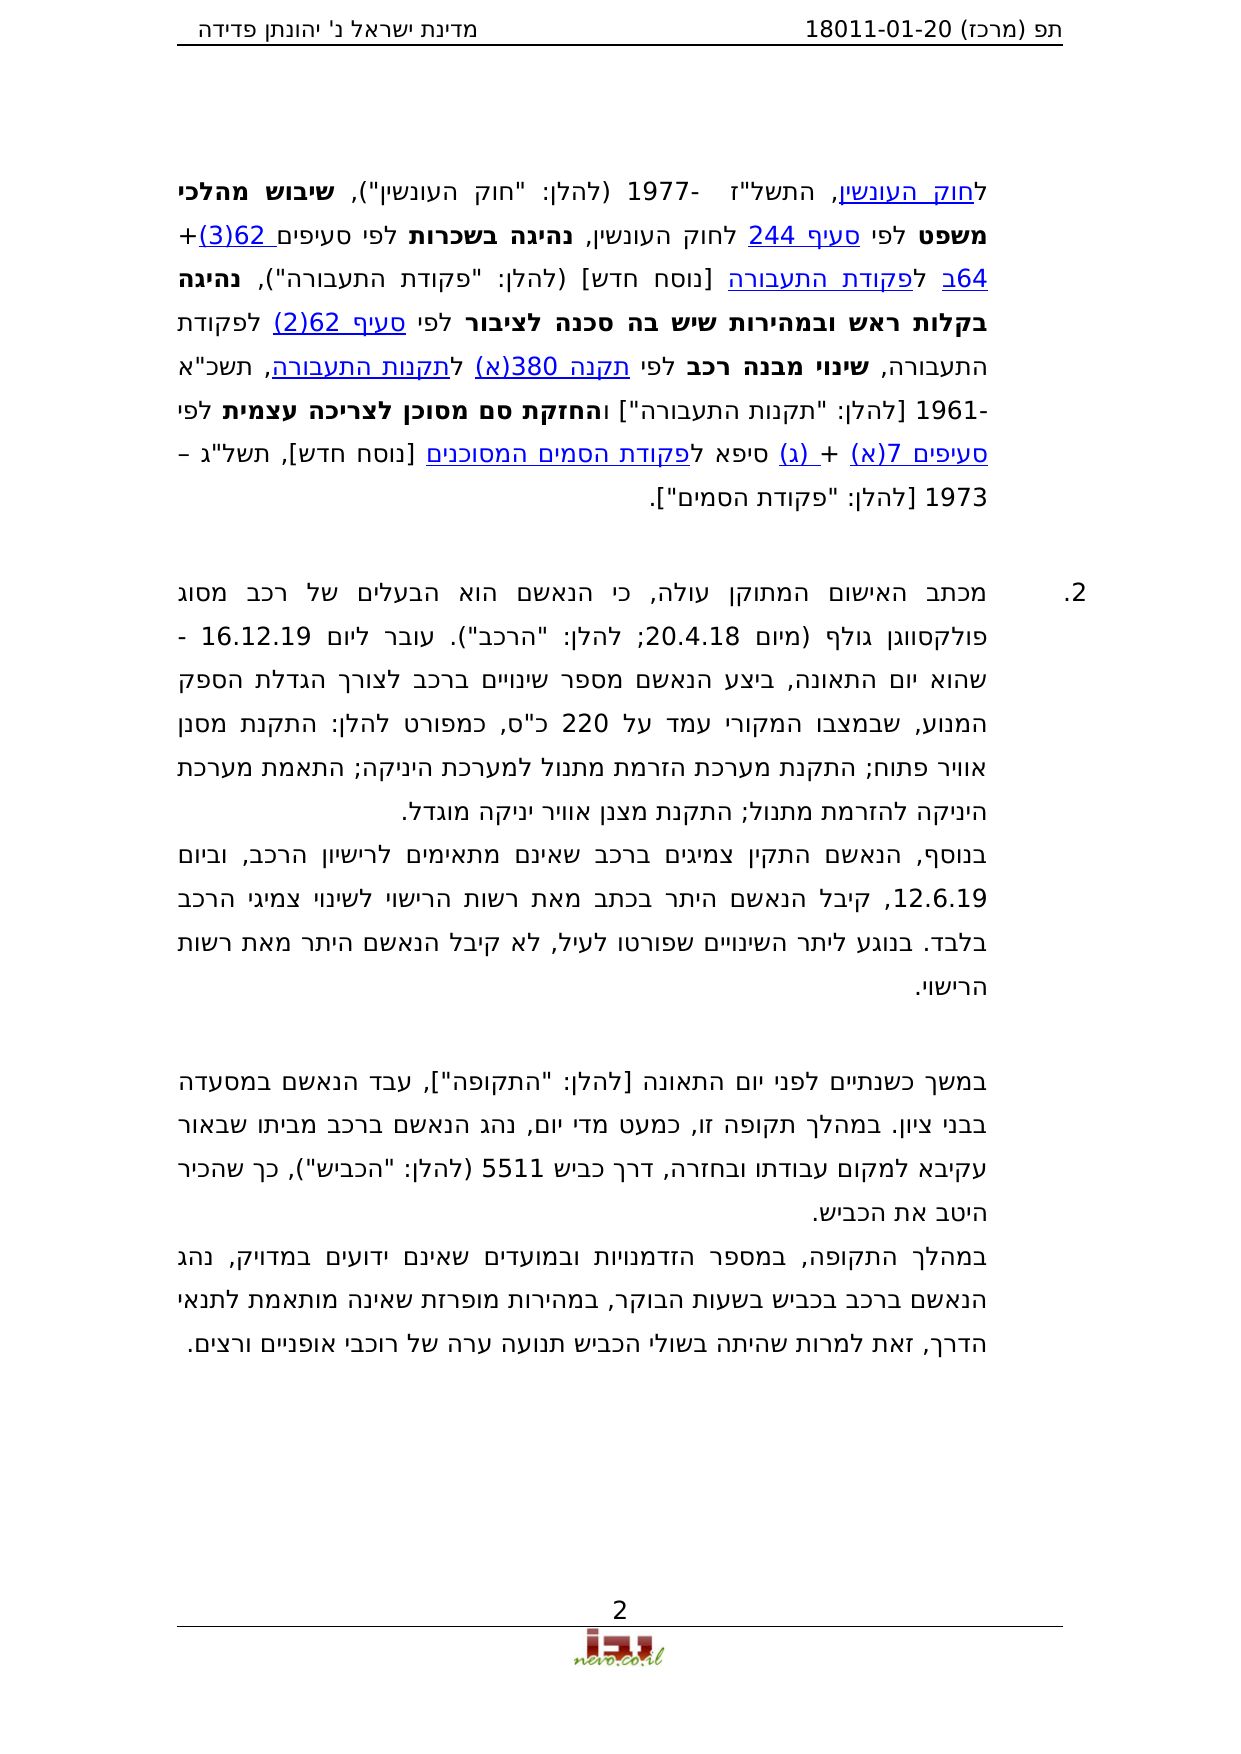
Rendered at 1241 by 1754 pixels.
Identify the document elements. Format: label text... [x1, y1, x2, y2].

picture [574, 1628, 666, 1667]
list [177, 177, 1063, 513]
text במהלך התקופה, במספר הזדמנויות ובמועדים שאינם ידועים במדויק, נהג הנאשם ברכב בכביש בשעות הבוקר, במהירות מופרזת שאינה מותאמת לתנאי הדרך, זאת למרות שהיתה בשולי הכביש תנועה ערה של רוכבי אופניים ורצים. [177, 1242, 988, 1358]
list מכתב האישום המתוקן עולה, כי הנאשם הוא הבעלים של רכב מסוג פולקסווגן גולף (מיום 20.4.18; להלן: "הרכב"). עובר ליום 16.12.19 - שהוא יום התאונה, ביצע הנאשם מספר שינויים ברכב לצורך הגדלת הספק המנוע, שבמצבו המקורי עמד על 220 כ"ס, כמפורט להלן: התקנת מסנן אוויר פתוח; התקנת מערכת הזרמת מתנול למערכת היניקה; התאמת מערכת היניקה להזרמת מתנול; התקנת מצנן אוויר יניקה מוגדל. [177, 578, 1063, 826]
text במשך כשנתיים לפני יום התאונה [להלן: "התקופה"], עבד הנאשם במסעדה בבני ציון. במהלך תקופה זו, כמעט מדי יום, נהג הנאשם ברכב מביתו שבאור עקיבא למקום עבודתו ובחזרה, דרך כביש 5511 (להלן: "הכביש"), כך שהכיר היטב את הכביש. [177, 1067, 988, 1227]
text בנוסף, הנאשם התקין צמיגים ברכב שאינם מתאימים לרישיון הרכב, וביום 12.6.19, קיבל הנאשם היתר בכתב מאת רשות הרישוי לשינוי צמיגי הרכב בלבד. בנוגע ליתר השינויים שפורטו לעיל, לא קיבל הנאשם היתר מאת רשות הרישוי. [177, 841, 988, 1001]
